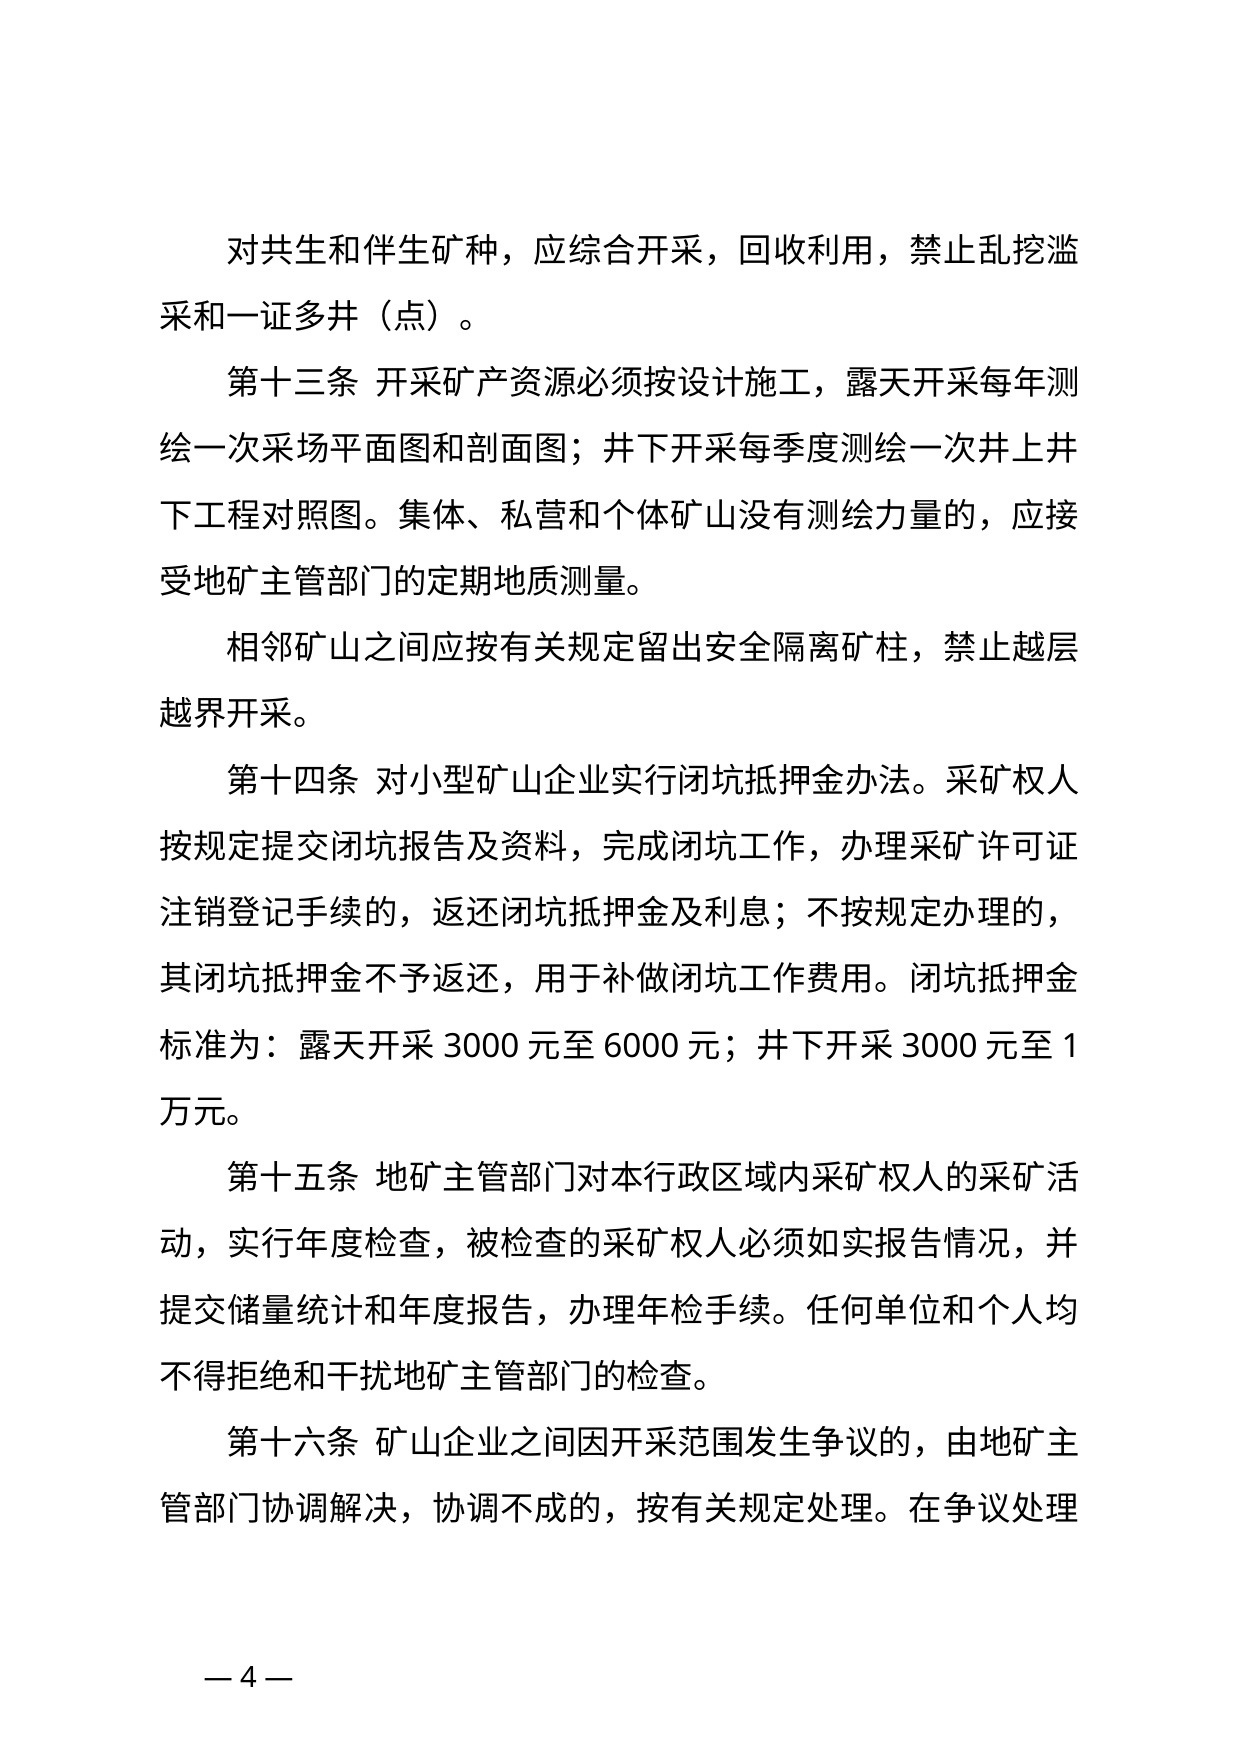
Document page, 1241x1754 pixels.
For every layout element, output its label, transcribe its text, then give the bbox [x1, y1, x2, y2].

text 第十三条 开采矿产资源必须按设计施工，露天开采每年测绘一次采场平面图和剖面图；井下开采每季度测绘一次井上井下工程对照图。集体、私营和个体矿山没有测绘力量的，应接受地矿主管部门的定期地质测量。 [159, 347, 1081, 612]
text 第十四条 对小型矿山企业实行闭坑抵押金办法。采矿权人按规定提交闭坑报告及资料，完成闭坑工作，办理采矿许可证注销登记手续的，返还闭坑抵押金及利息；不按规定办理的，其闭坑抵押金不予返还，用于补做闭坑工作费用。闭坑抵押金标准为：露天开采3000元至6000元；井下开采3000元至1万元。 [159, 744, 1081, 1142]
text 相邻矿山之间应按有关规定留出安全隔离矿柱，禁止越层越界开采。 [159, 612, 1081, 744]
text 对共生和伴生矿种，应综合开采，回收利用，禁止乱挖滥采和一证多井（点）。 [159, 214, 1081, 347]
text 第十五条 地矿主管部门对本行政区域内采矿权人的采矿活动，实行年度检查，被检查的采矿权人必须如实报告情况，并提交储量统计和年度报告，办理年检手续。任何单位和个人均不得拒绝和干扰地矿主管部门的检查。 [159, 1142, 1081, 1407]
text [159, 1407, 1081, 1539]
